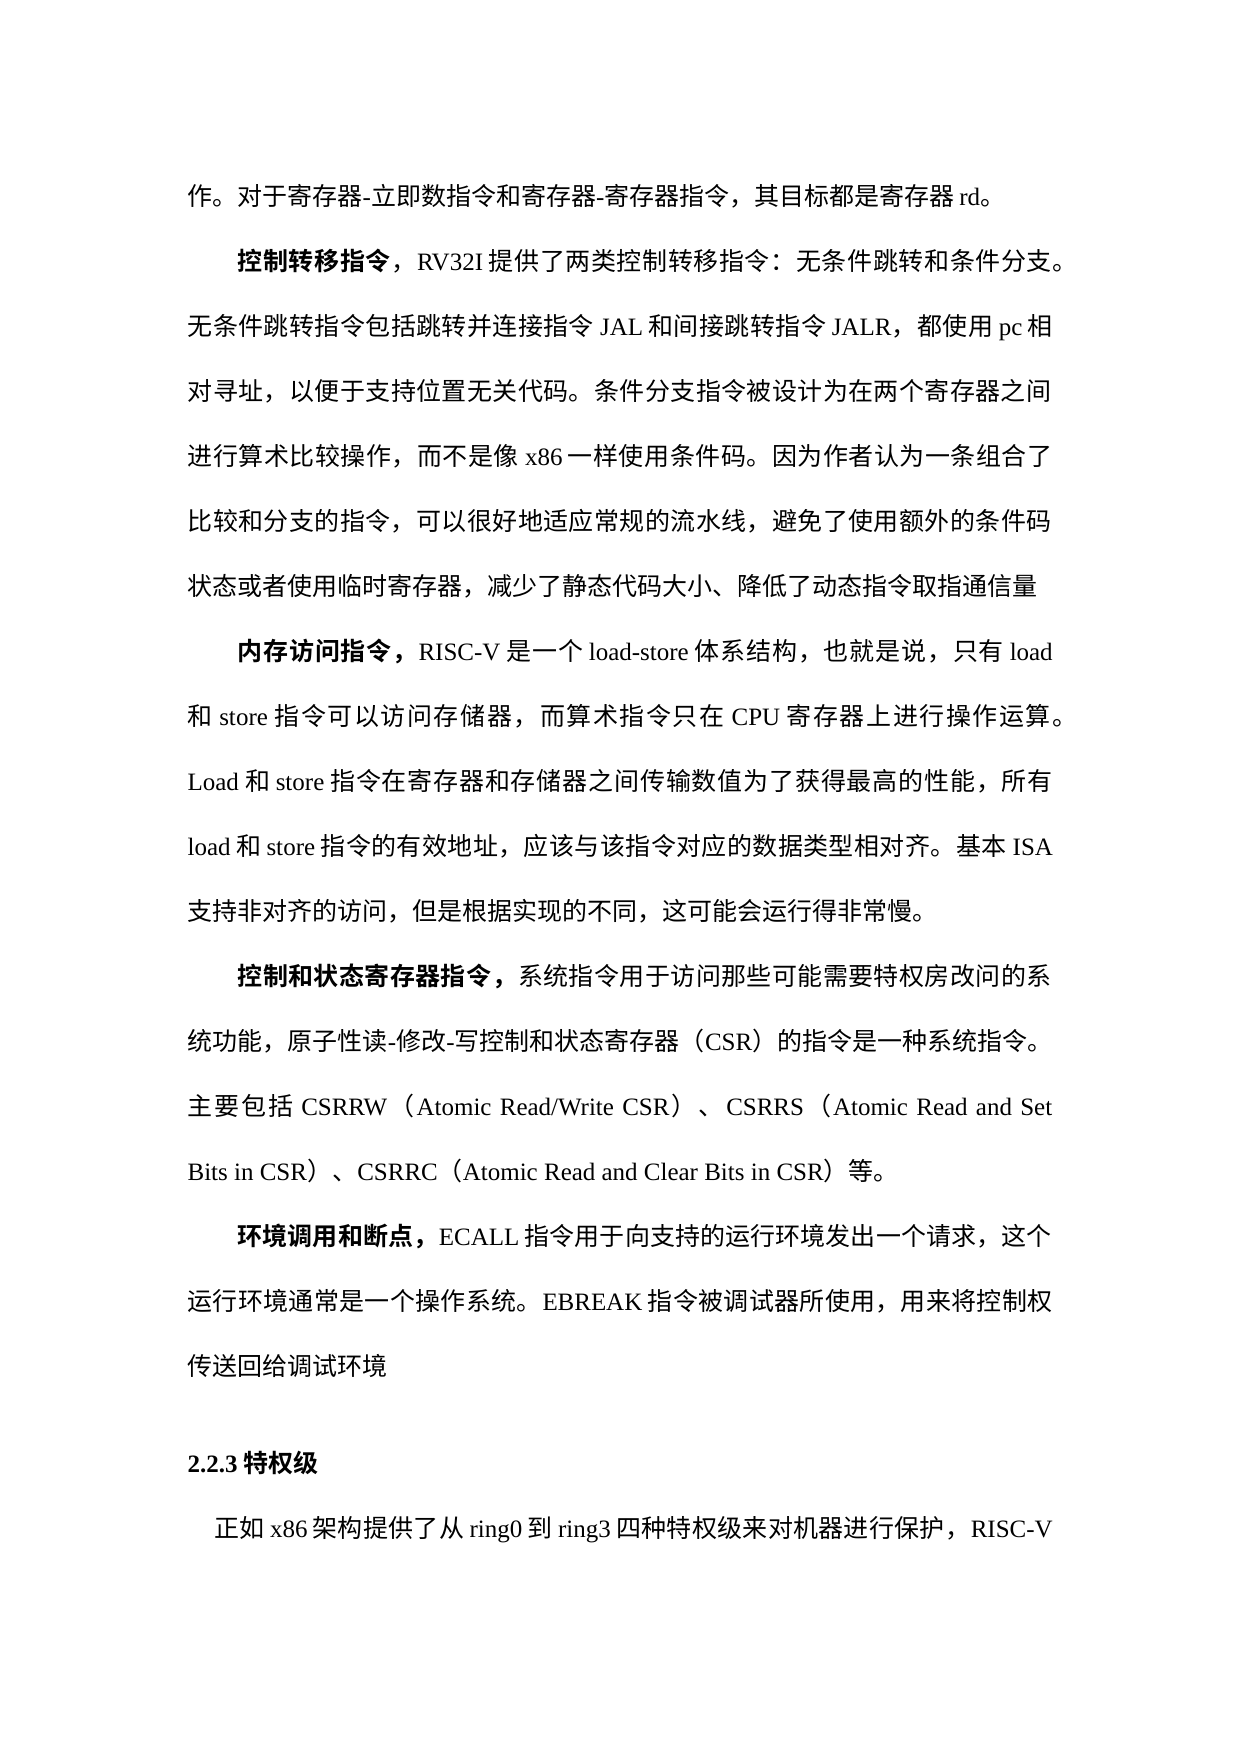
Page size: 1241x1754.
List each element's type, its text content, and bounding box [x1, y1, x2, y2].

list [187, 1494, 1053, 1559]
list 控制和状态寄存器指令，系统指令用于访问那些可能需要特权房改问的系统功能，原子性读-修改-写控制和状态寄存器（CSR）的指令是一种系统指令。主要包括CSRRW（Atomic Read/Write CSR）、CSRRS（Atomic Read and Set Bits in CSR）、CSRRC（Atomic Read and Clear Bits in CSR）等。 [187, 942, 1053, 1202]
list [187, 162, 1053, 227]
list 环境调用和断点，ECALL指令用于向支持的运行环境发出一个请求，这个运行环境通常是一个操作系统。EBREAK指令被调试器所使用，用来将控制权传送回给调试环境 [187, 1202, 1053, 1397]
list 2.2.3 特权级 [187, 1429, 1053, 1494]
list 内存访问指令，RISC-V是一个load-store体系结构，也就是说，只有load和store指令可以访问存储器，而算术指令只在CPU寄存器上进行操作运算。Load和store指令在寄存器和存储器之间传输数值为了获得最高的性能，所有load和store指令的有效地址，应该与该指令对应的数据类型相对齐。基本ISA支持非对齐的访问，但是根据实现的不同，这可能会运行得非常慢。 [187, 617, 1053, 942]
list 控制转移指令，RV32I提供了两类控制转移指令：无条件跳转和条件分支。无条件跳转指令包括跳转并连接指令JAL和间接跳转指令JALR，都使用pc相对寻址，以便于支持位置无关代码。条件分支指令被设计为在两个寄存器之间进行算术比较操作，而不是像x86一样使用条件码。因为作者认为一条组合了比较和分支的指令，可以很好地适应常规的流水线，避免了使用额外的条件码状态或者使用临时寄存器，减少了静态代码大小、降低了动态指令取指通信量 [187, 227, 1053, 617]
